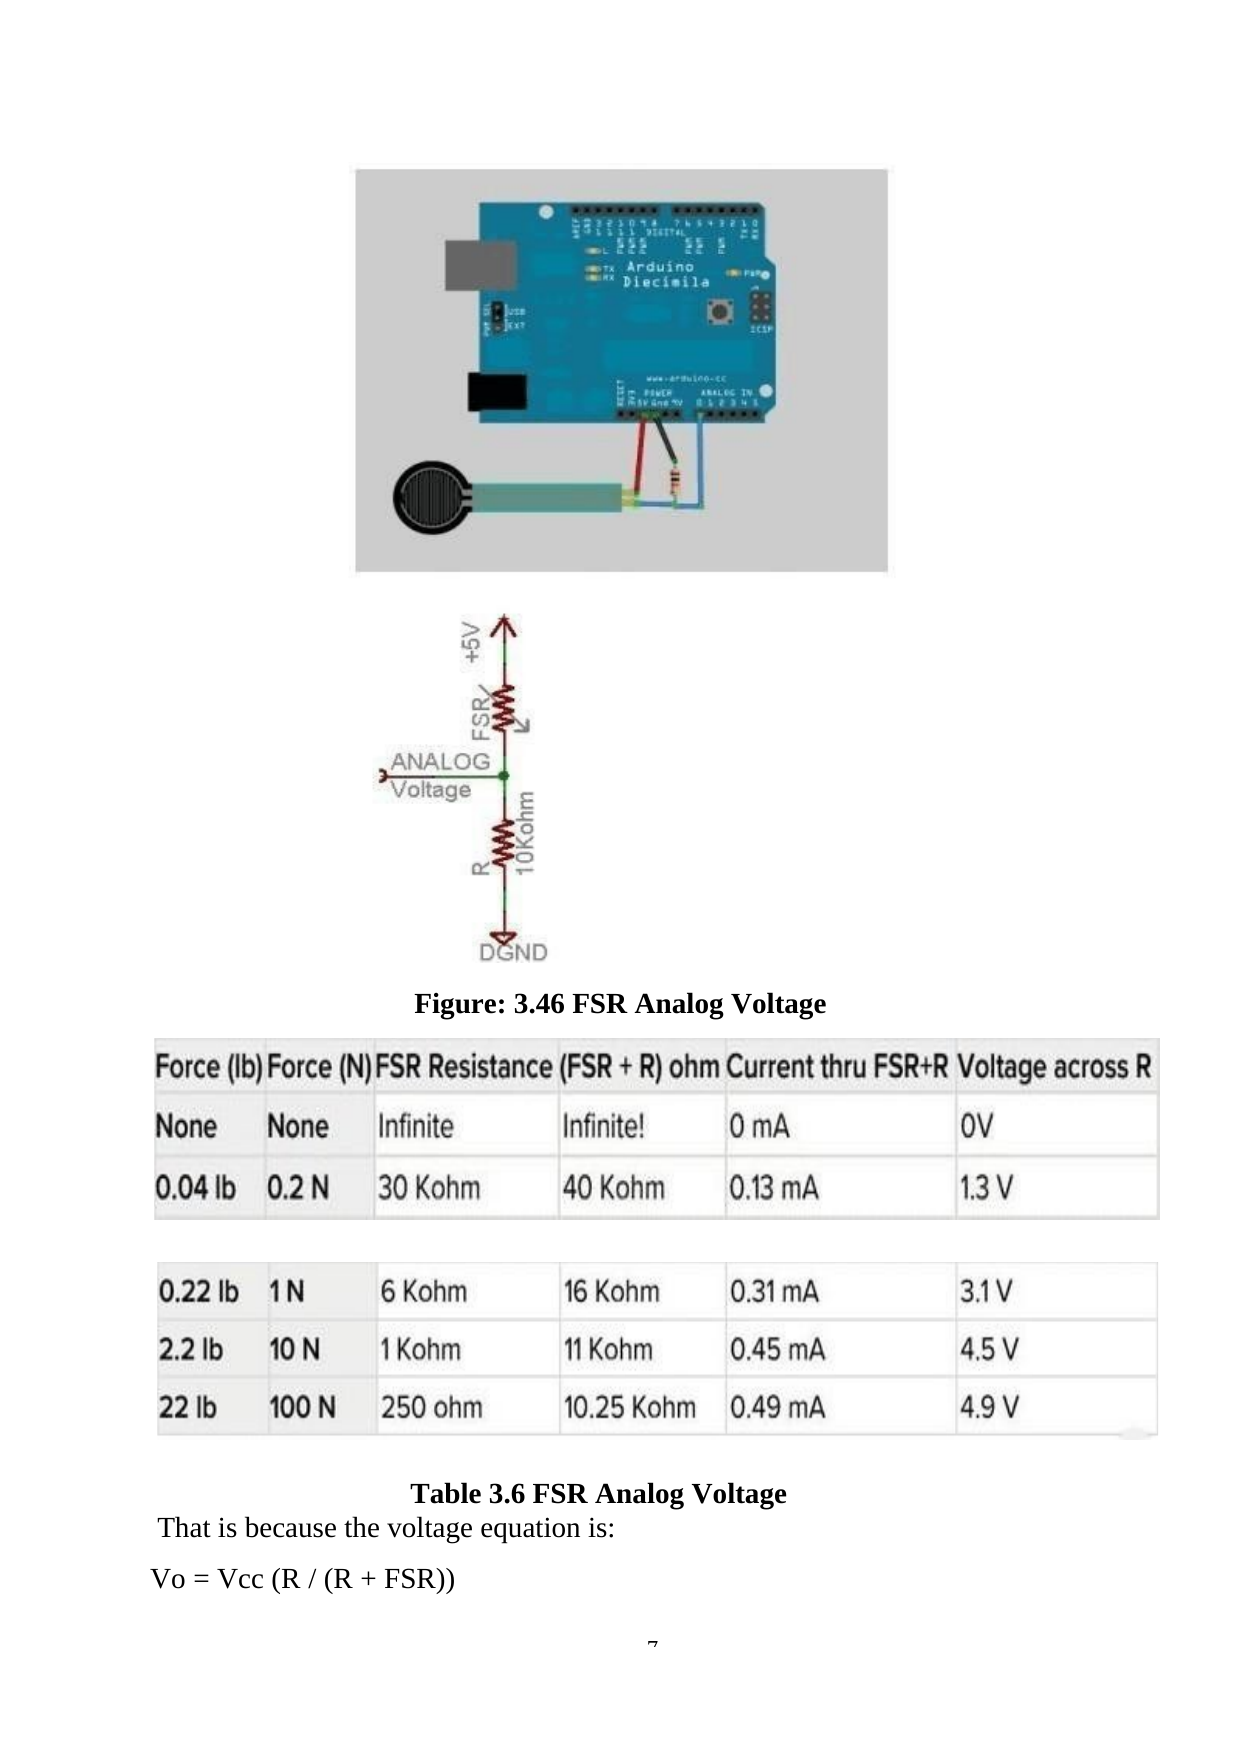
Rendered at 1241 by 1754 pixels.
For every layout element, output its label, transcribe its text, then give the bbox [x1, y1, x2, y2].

subtitle Figure: 3.46 FSR Analog Voltage [414, 986, 1215, 1019]
text Table 3.6 FSR Analog Voltage [410, 1477, 1215, 1510]
text That is because the voltage equation is: Vo = Vcc (R / (R + FSR)) [150, 1510, 646, 1594]
picture [157, 1262, 1159, 1440]
picture [154, 1038, 1160, 1220]
picture [348, 162, 896, 963]
